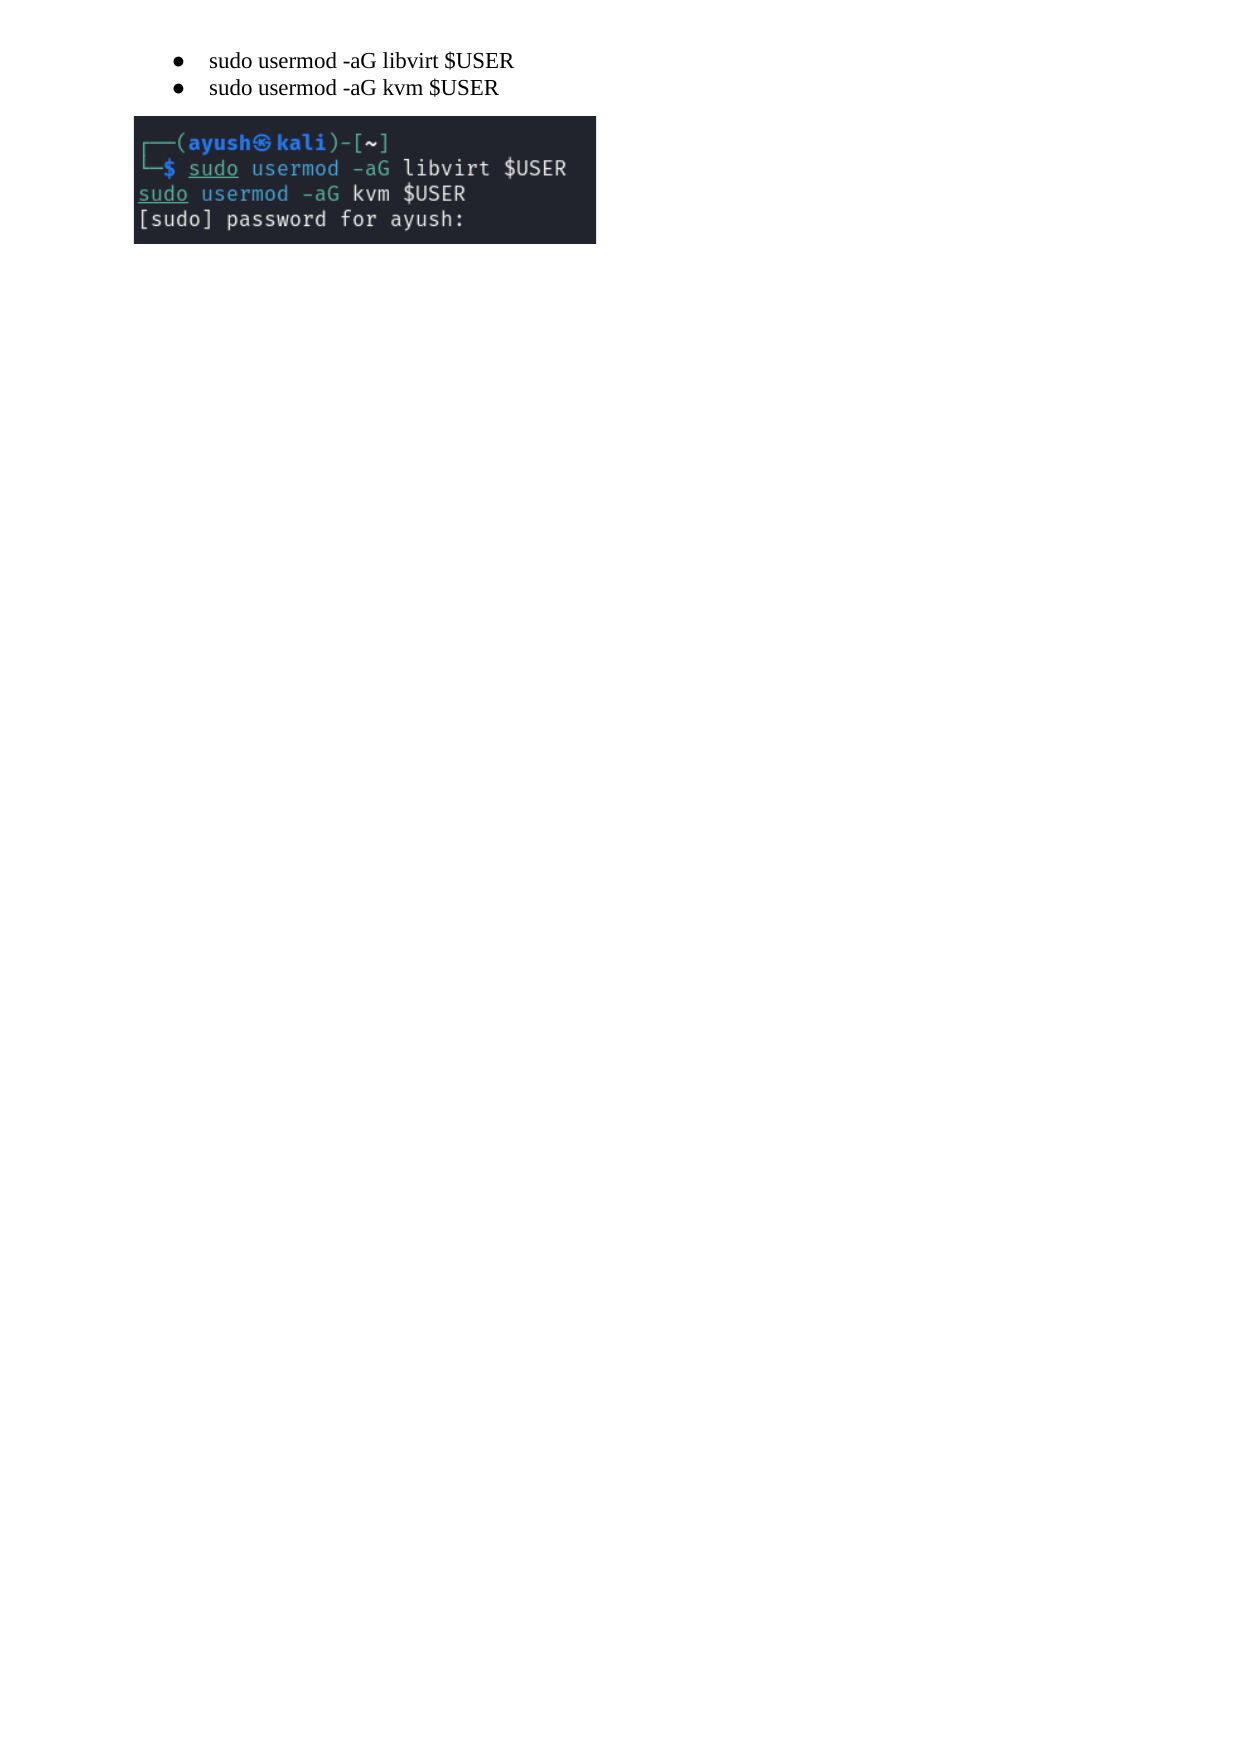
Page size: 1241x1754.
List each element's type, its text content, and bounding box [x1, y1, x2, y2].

picture [133, 116, 597, 244]
list sudo usermod -aG libvirt $USER [171, 47, 1181, 73]
list sudo usermod -aG kvm $USER [171, 73, 1181, 100]
